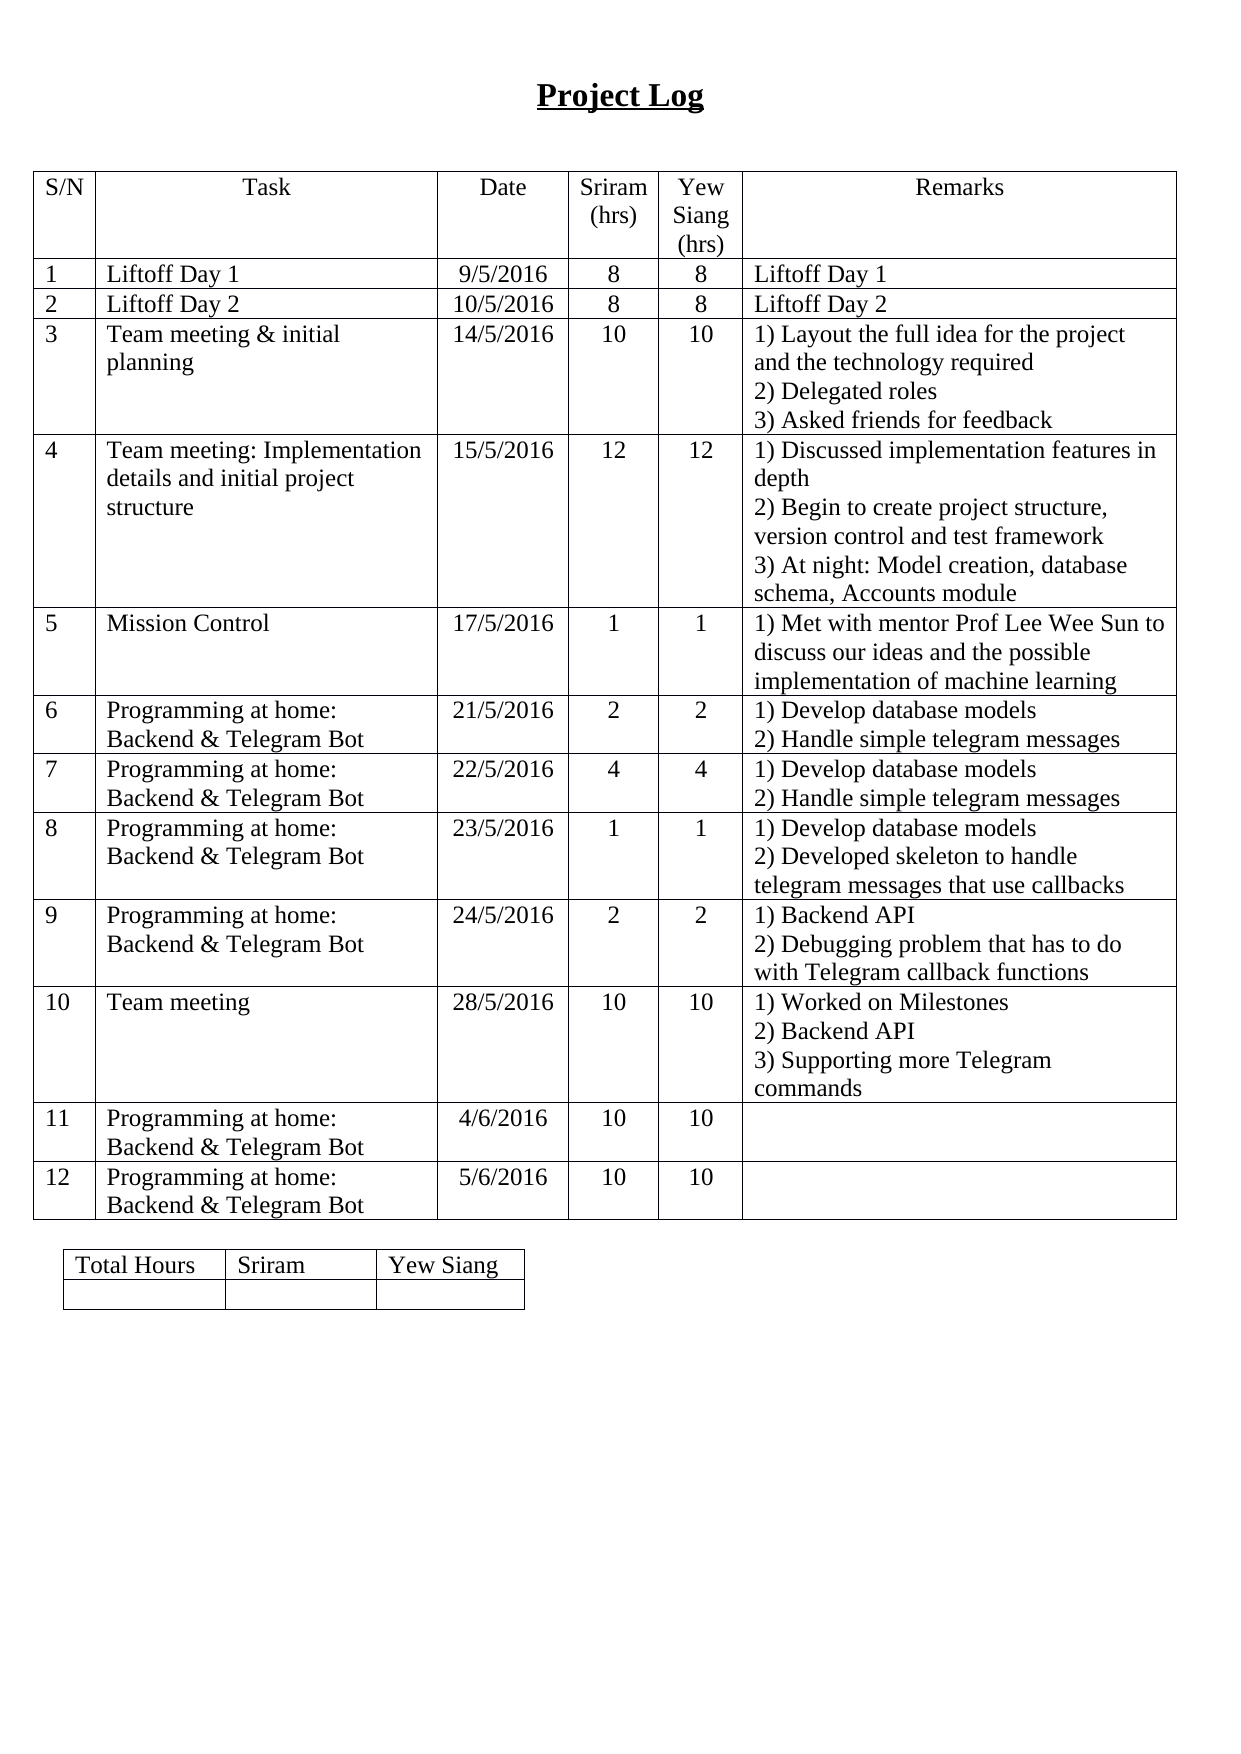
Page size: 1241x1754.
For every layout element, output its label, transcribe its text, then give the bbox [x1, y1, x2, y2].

table_cell 14/5/2016 [438, 319, 568, 434]
table_cell 1) Discussed implementation features in depth 2) Begin to create project structure, version control and test framework 3) At night: Model creation, database schema, Accounts module [743, 435, 1176, 607]
table_cell Team meeting & initial planning [96, 319, 437, 434]
table_cell Programming at home: Backend & Telegram Bot [96, 813, 437, 899]
table_cell [377, 1280, 524, 1309]
table_cell Liftoff Day 2 [96, 289, 437, 318]
table_cell 11 [34, 1103, 95, 1161]
table_cell Liftoff Day 2 [743, 289, 1176, 318]
table_cell 1 [659, 813, 742, 899]
table_cell [64, 1280, 225, 1309]
table_cell 12 [34, 1162, 95, 1219]
table_cell 8 [659, 259, 742, 288]
table_cell Liftoff Day 1 [743, 259, 1176, 288]
table_cell 1) Develop database models 2) Handle simple telegram messages [743, 696, 1176, 753]
table_cell 1 [569, 608, 658, 694]
table_header Task [96, 172, 437, 258]
table_cell 4 [659, 754, 742, 812]
table_cell [743, 1162, 1176, 1219]
table_cell Team meeting: Implementation details and initial project structure [96, 435, 437, 607]
table_cell 1 [569, 813, 658, 899]
table_cell 8 [34, 813, 95, 899]
table_cell 1) Develop database models 2) Developed skeleton to handle telegram messages that use callbacks [743, 813, 1176, 899]
table_cell 4 [569, 754, 658, 812]
table_header S/N [34, 172, 95, 258]
table_cell 1) Backend API 2) Debugging problem that has to do with Telegram callback functions [743, 900, 1176, 986]
table_cell Programming at home: Backend & Telegram Bot [96, 696, 437, 753]
table_cell 4 [34, 435, 95, 607]
table_cell 23/5/2016 [438, 813, 568, 899]
table_cell 10 [659, 1103, 742, 1161]
table_header Yew Siang (hrs) [659, 172, 742, 258]
table_cell 1) Worked on Milestones 2) Backend API 3) Supporting more Telegram commands [743, 987, 1176, 1102]
table_cell Programming at home: Backend & Telegram Bot [96, 900, 437, 986]
table_cell 6 [34, 696, 95, 753]
table_cell [743, 1103, 1176, 1161]
table_header Remarks [743, 172, 1176, 258]
table_cell 10 [569, 319, 658, 434]
table_cell 10 [569, 1162, 658, 1219]
table_cell Programming at home: Backend & Telegram Bot [96, 1103, 437, 1161]
table_cell 10 [34, 987, 95, 1102]
table_cell 8 [569, 289, 658, 318]
table_header Total Hours [64, 1250, 225, 1279]
table_cell 2 [659, 900, 742, 986]
table_header Date [438, 172, 568, 258]
table_cell 4/6/2016 [438, 1103, 568, 1161]
table_cell 9 [34, 900, 95, 986]
table_cell 2 [34, 289, 95, 318]
table_cell 1) Layout the full idea for the project and the technology required 2) Delegated roles 3) Asked friends for feedback [743, 319, 1176, 434]
table_cell 2 [569, 900, 658, 986]
table_cell Mission Control [96, 608, 437, 694]
table_cell [226, 1280, 376, 1309]
table_cell 17/5/2016 [438, 608, 568, 694]
table_cell 10 [569, 987, 658, 1102]
table_header Yew Siang [377, 1250, 524, 1279]
table_cell 15/5/2016 [438, 435, 568, 607]
table_cell Programming at home: Backend & Telegram Bot [96, 754, 437, 812]
table_cell Team meeting [96, 987, 437, 1102]
text Project Log [75, 75, 1165, 113]
table_cell 12 [659, 435, 742, 607]
table_cell 21/5/2016 [438, 696, 568, 753]
table_cell 10/5/2016 [438, 289, 568, 318]
table_cell 10 [569, 1103, 658, 1161]
table_cell 10 [659, 987, 742, 1102]
table_header Sriram [226, 1250, 376, 1279]
table_cell 1 [34, 259, 95, 288]
table_cell 5 [34, 608, 95, 694]
table_cell Liftoff Day 1 [96, 259, 437, 288]
table_header Sriram (hrs) [569, 172, 658, 258]
table_cell Programming at home: Backend & Telegram Bot [96, 1162, 437, 1219]
table_cell 5/6/2016 [438, 1162, 568, 1219]
table_cell 10 [659, 319, 742, 434]
table_cell 1) Develop database models 2) Handle simple telegram messages [743, 754, 1176, 812]
table_cell 2 [569, 696, 658, 753]
table_cell 1 [659, 608, 742, 694]
table_cell 9/5/2016 [438, 259, 568, 288]
table_cell 12 [569, 435, 658, 607]
table_cell 1) Met with mentor Prof Lee Wee Sun to discuss our ideas and the possible implementation of machine learning [743, 608, 1176, 694]
table_cell 3 [34, 319, 95, 434]
table_cell 8 [569, 259, 658, 288]
table_cell 22/5/2016 [438, 754, 568, 812]
table_cell 28/5/2016 [438, 987, 568, 1102]
table_cell 7 [34, 754, 95, 812]
table_cell 10 [659, 1162, 742, 1219]
table_cell 24/5/2016 [438, 900, 568, 986]
table_cell 8 [659, 289, 742, 318]
table_cell 2 [659, 696, 742, 753]
